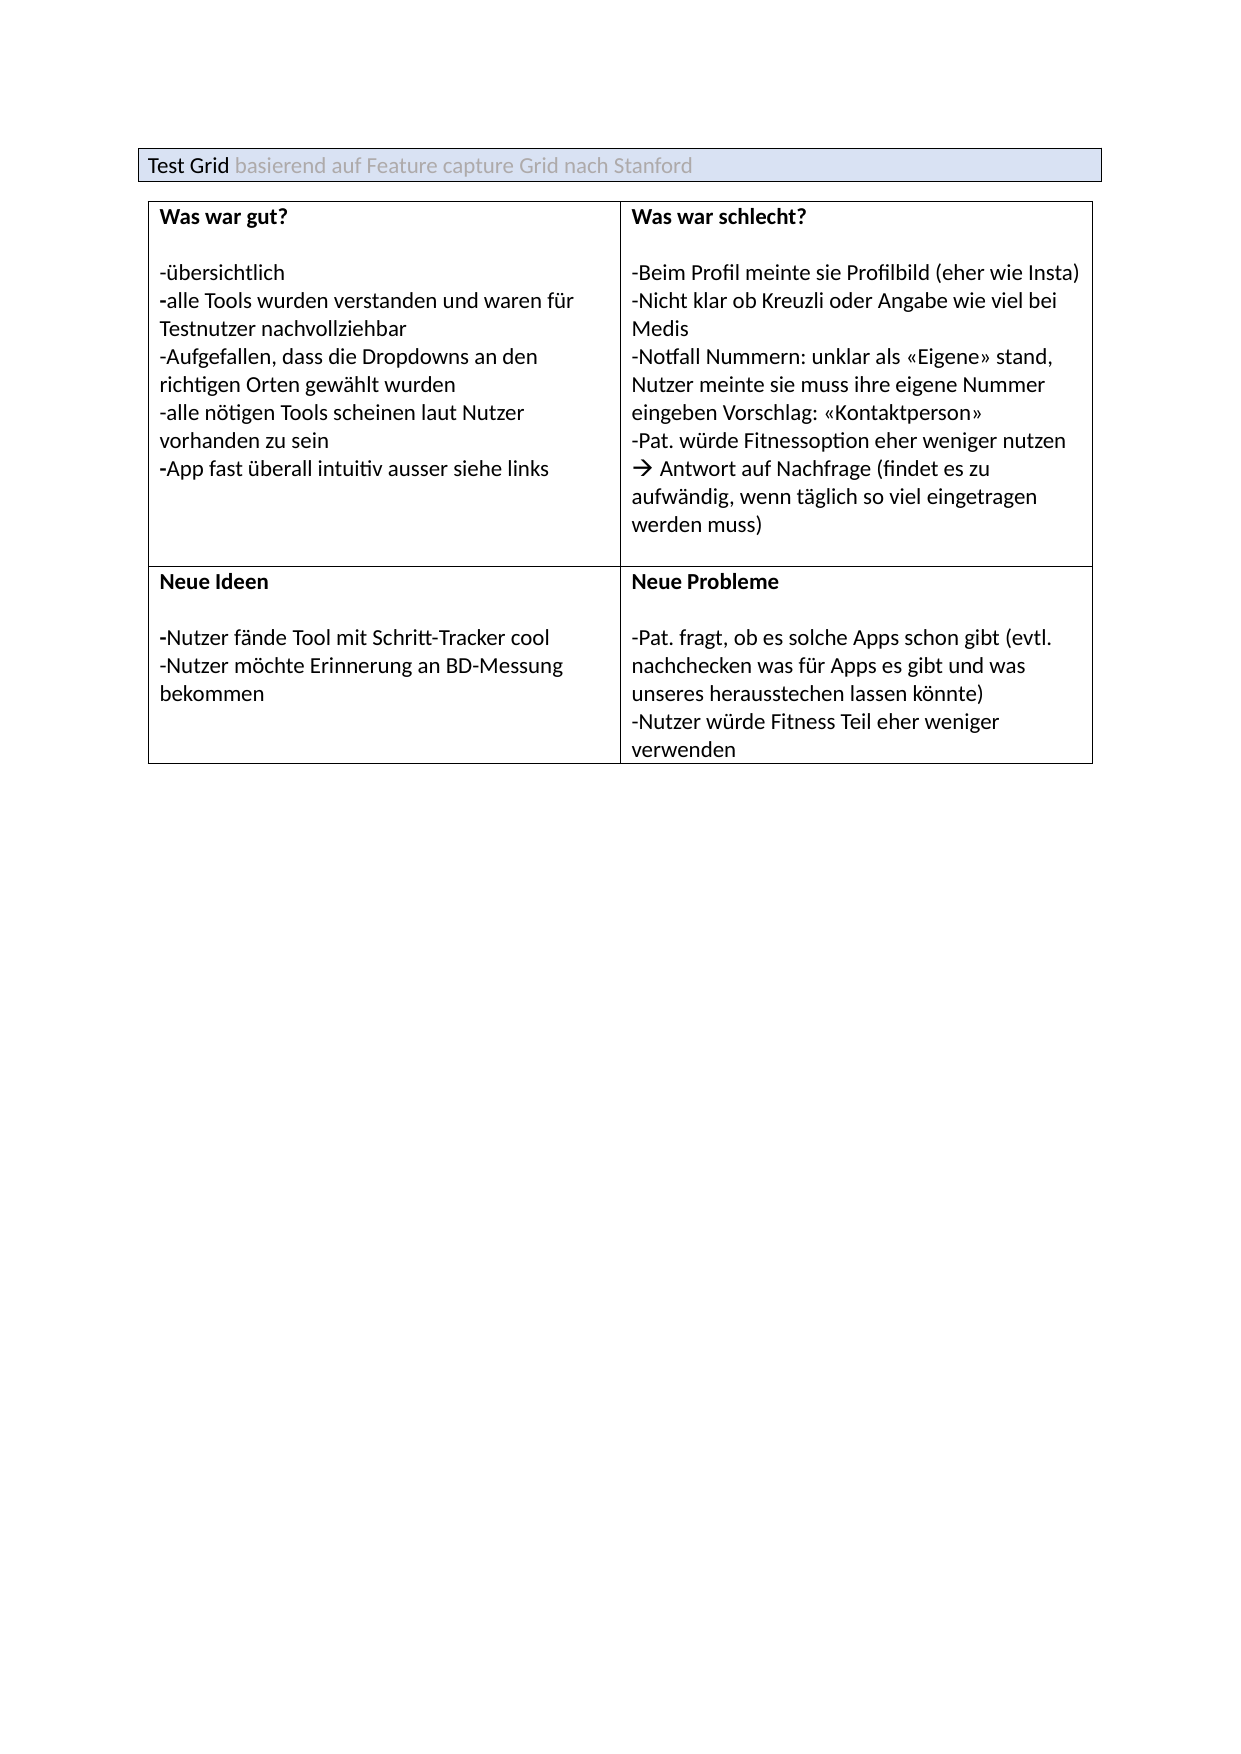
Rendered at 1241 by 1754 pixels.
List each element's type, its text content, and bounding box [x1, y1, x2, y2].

table_cell Neue Probleme -Pat. fragt, ob es solche Apps schon gibt (evtl. nachchecken was für Apps es gibt und was unseres herausstechen lassen könnte) -Nutzer würde Fitness Teil eher weniger verwenden [621, 567, 1092, 763]
table_cell Neue Ideen -Nutzer fände Tool mit Schritt-Tracker cool -Nutzer möchte Erinnerung an BD-Messung bekommen [149, 567, 620, 763]
table_header Was war schlecht? -Beim Profil meinte sie Profilbild (eher wie Insta) -Nicht klar ob Kreuzli oder Angabe wie viel bei Medis -Notfall Nummern: unklar als «Eigene» stand, Nutzer meinte sie muss ihre eigene Nummer eingeben Vorschlag: «Kontaktperson» -Pat. würde Fitnessoption eher weniger nutzen Antwort auf Nachfrage (findet es zu aufwändig, wenn täglich so viel eingetragen werden muss) [621, 202, 1092, 566]
text Test Grid basierend auf Feature capture Grid nach Stanford [139, 149, 1101, 181]
table_header Was war gut? -übersichtlich -alle Tools wurden verstanden und waren für Testnutzer nachvollziehbar -Aufgefallen, dass die Dropdowns an den richtigen Orten gewählt wurden -alle nötigen Tools scheinen laut Nutzer vorhanden zu sein -App fast überall intuitiv ausser siehe links [149, 202, 620, 566]
